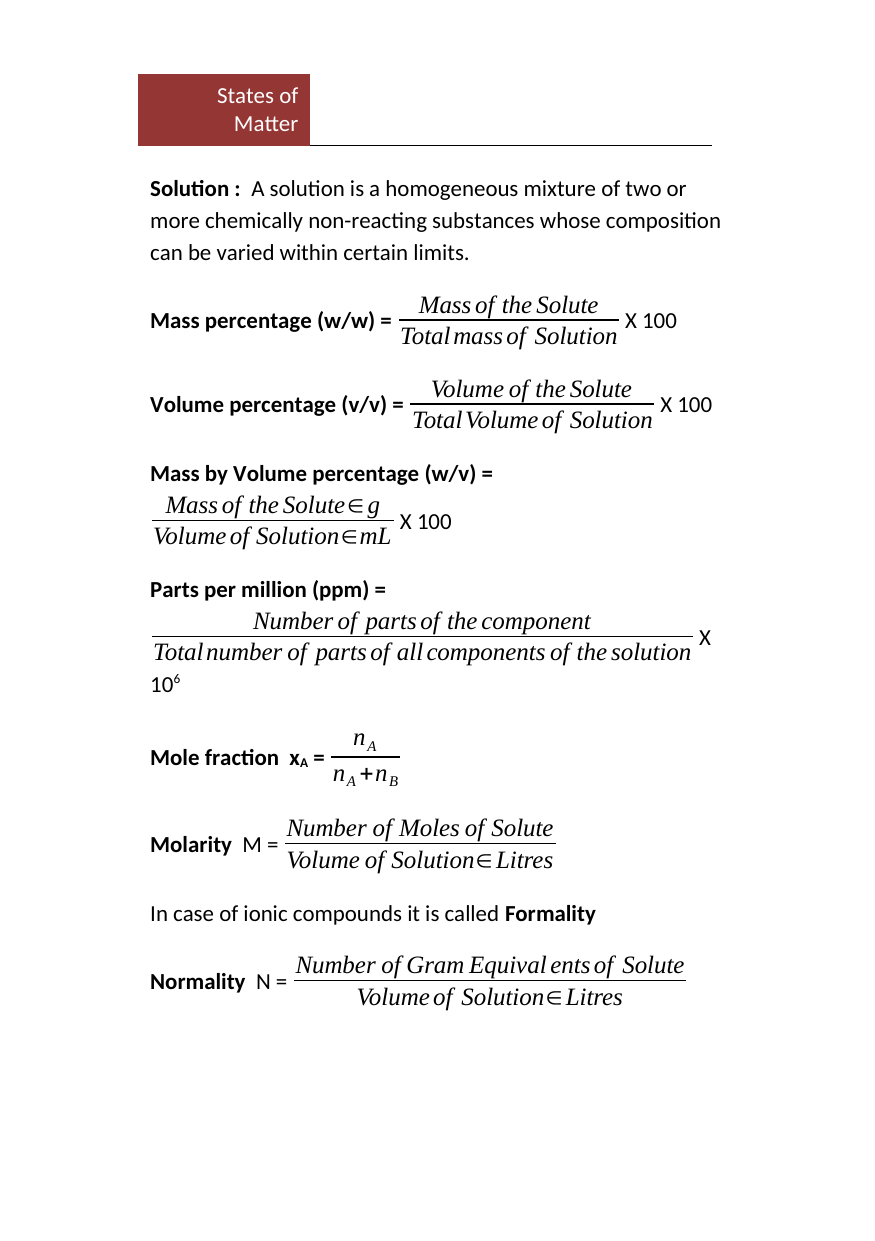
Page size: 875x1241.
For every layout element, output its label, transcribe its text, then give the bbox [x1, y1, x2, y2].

text Mole fraction xA = [150, 724, 724, 790]
text Molarity M = [150, 815, 724, 874]
text In case of ionic compounds it is called Formality [150, 899, 724, 927]
text Solution : A solution is a homogeneous mixture of two or more chemically non-reacting substances whose composition can be varied within certain limits. [150, 174, 724, 266]
text Volume percentage (v/v) = X 100 [150, 375, 724, 434]
text Mass by Volume percentage (w/v) = X 100 [150, 459, 724, 550]
text Normality N = [150, 952, 724, 1011]
text Mass percentage (w/w) = X 100 [150, 291, 724, 350]
text Parts per million (ppm) = X 106 [150, 575, 724, 699]
